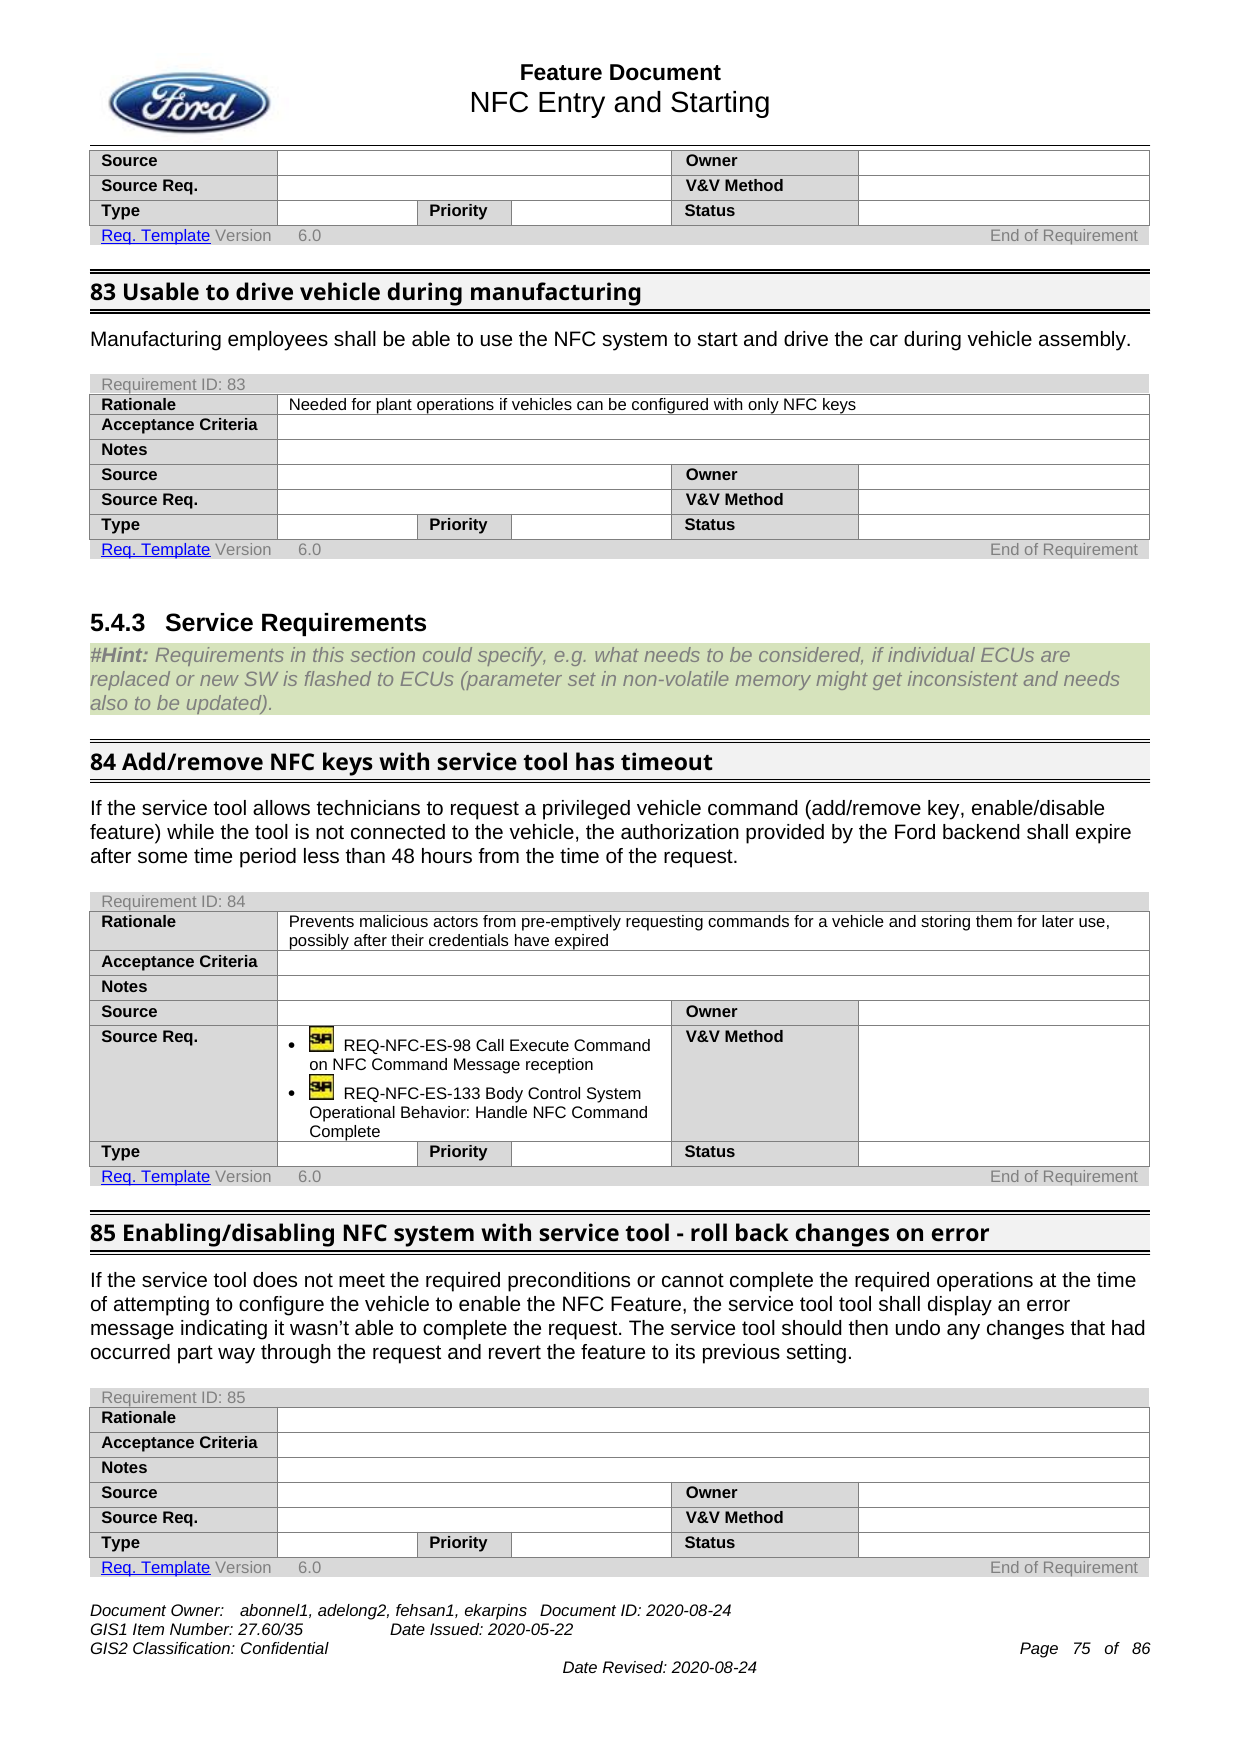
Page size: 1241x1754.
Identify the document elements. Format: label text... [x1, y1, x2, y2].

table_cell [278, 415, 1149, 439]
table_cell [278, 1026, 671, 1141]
picture [309, 1074, 334, 1100]
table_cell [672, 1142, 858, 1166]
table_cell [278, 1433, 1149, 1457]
text If the service tool allows technicians to request a privileged vehicle command (add/remove key, enable/disable feature) while the tool is not connected to the vehicle, the authorization provided by the Ford backend shall expire after some time period less than 48 hours from the time of the request. [90, 796, 1150, 868]
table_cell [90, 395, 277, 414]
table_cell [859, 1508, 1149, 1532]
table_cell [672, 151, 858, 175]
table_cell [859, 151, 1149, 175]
text 83 Usable to drive vehicle during manufacturing [90, 274, 1150, 309]
text Manufacturing employees shall be able to use the NFC system to start and drive the car during vehicle assembly. [90, 326, 1150, 350]
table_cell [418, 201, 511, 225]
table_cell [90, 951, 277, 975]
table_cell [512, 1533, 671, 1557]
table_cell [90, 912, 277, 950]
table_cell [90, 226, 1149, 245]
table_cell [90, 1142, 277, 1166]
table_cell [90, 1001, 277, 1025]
text #Hint: Requirements in this section could specify, e.g. what needs to be considered, if individual ECUs are replaced or new SW is flashed to ECUs (parameter set in non-volatile memory might get inconsistent and needs also to be updated). [90, 643, 1150, 715]
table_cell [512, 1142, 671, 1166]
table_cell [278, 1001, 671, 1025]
text 85 Enabling/disabling NFC system with service tool - roll back changes on error [90, 1215, 1150, 1250]
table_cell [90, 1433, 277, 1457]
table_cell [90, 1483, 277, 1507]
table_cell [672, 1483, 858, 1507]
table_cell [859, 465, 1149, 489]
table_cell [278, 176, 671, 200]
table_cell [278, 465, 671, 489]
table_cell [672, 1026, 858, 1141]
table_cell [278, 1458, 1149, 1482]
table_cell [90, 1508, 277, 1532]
subtitle Service Requirements [90, 608, 1150, 637]
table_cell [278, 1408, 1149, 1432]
picture [309, 1026, 334, 1052]
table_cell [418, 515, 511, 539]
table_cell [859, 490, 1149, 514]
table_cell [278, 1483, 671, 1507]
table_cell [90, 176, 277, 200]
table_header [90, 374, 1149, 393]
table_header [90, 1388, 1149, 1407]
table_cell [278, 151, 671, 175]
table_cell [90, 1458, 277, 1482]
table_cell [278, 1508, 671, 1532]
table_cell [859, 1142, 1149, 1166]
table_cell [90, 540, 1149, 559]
picture [89, 53, 290, 150]
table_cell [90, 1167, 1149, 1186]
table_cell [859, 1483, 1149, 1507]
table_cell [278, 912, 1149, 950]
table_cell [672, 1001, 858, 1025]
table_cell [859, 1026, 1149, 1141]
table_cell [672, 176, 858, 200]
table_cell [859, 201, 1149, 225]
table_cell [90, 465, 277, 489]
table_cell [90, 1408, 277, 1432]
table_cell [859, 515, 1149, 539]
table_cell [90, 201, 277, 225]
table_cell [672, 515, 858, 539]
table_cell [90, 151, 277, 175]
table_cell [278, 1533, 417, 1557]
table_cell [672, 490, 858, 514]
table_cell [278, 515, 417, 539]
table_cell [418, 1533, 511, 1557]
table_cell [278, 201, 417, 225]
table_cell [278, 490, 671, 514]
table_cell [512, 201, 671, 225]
text 84 Add/remove NFC keys with service tool has timeout [90, 743, 1150, 779]
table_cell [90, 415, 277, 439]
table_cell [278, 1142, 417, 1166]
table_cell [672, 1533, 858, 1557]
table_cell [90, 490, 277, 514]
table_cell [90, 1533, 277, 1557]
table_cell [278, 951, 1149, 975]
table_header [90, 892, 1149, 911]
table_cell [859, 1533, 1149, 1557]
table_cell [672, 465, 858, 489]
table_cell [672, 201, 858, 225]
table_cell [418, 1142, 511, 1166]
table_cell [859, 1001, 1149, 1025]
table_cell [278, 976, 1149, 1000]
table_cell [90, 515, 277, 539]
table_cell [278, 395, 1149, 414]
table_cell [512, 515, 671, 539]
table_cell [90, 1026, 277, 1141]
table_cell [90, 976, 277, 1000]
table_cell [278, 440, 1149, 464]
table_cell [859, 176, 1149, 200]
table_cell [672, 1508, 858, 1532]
text If the service tool does not meet the required preconditions or cannot complete the required operations at the time of attempting to configure the vehicle to enable the NFC Feature, the service tool tool shall display an error message indicating it wasn’t able to complete the request. The service tool should then undo any changes that had occurred part way through the request and revert the feature to its previous setting. [90, 1268, 1150, 1363]
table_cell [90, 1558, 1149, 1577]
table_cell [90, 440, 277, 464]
